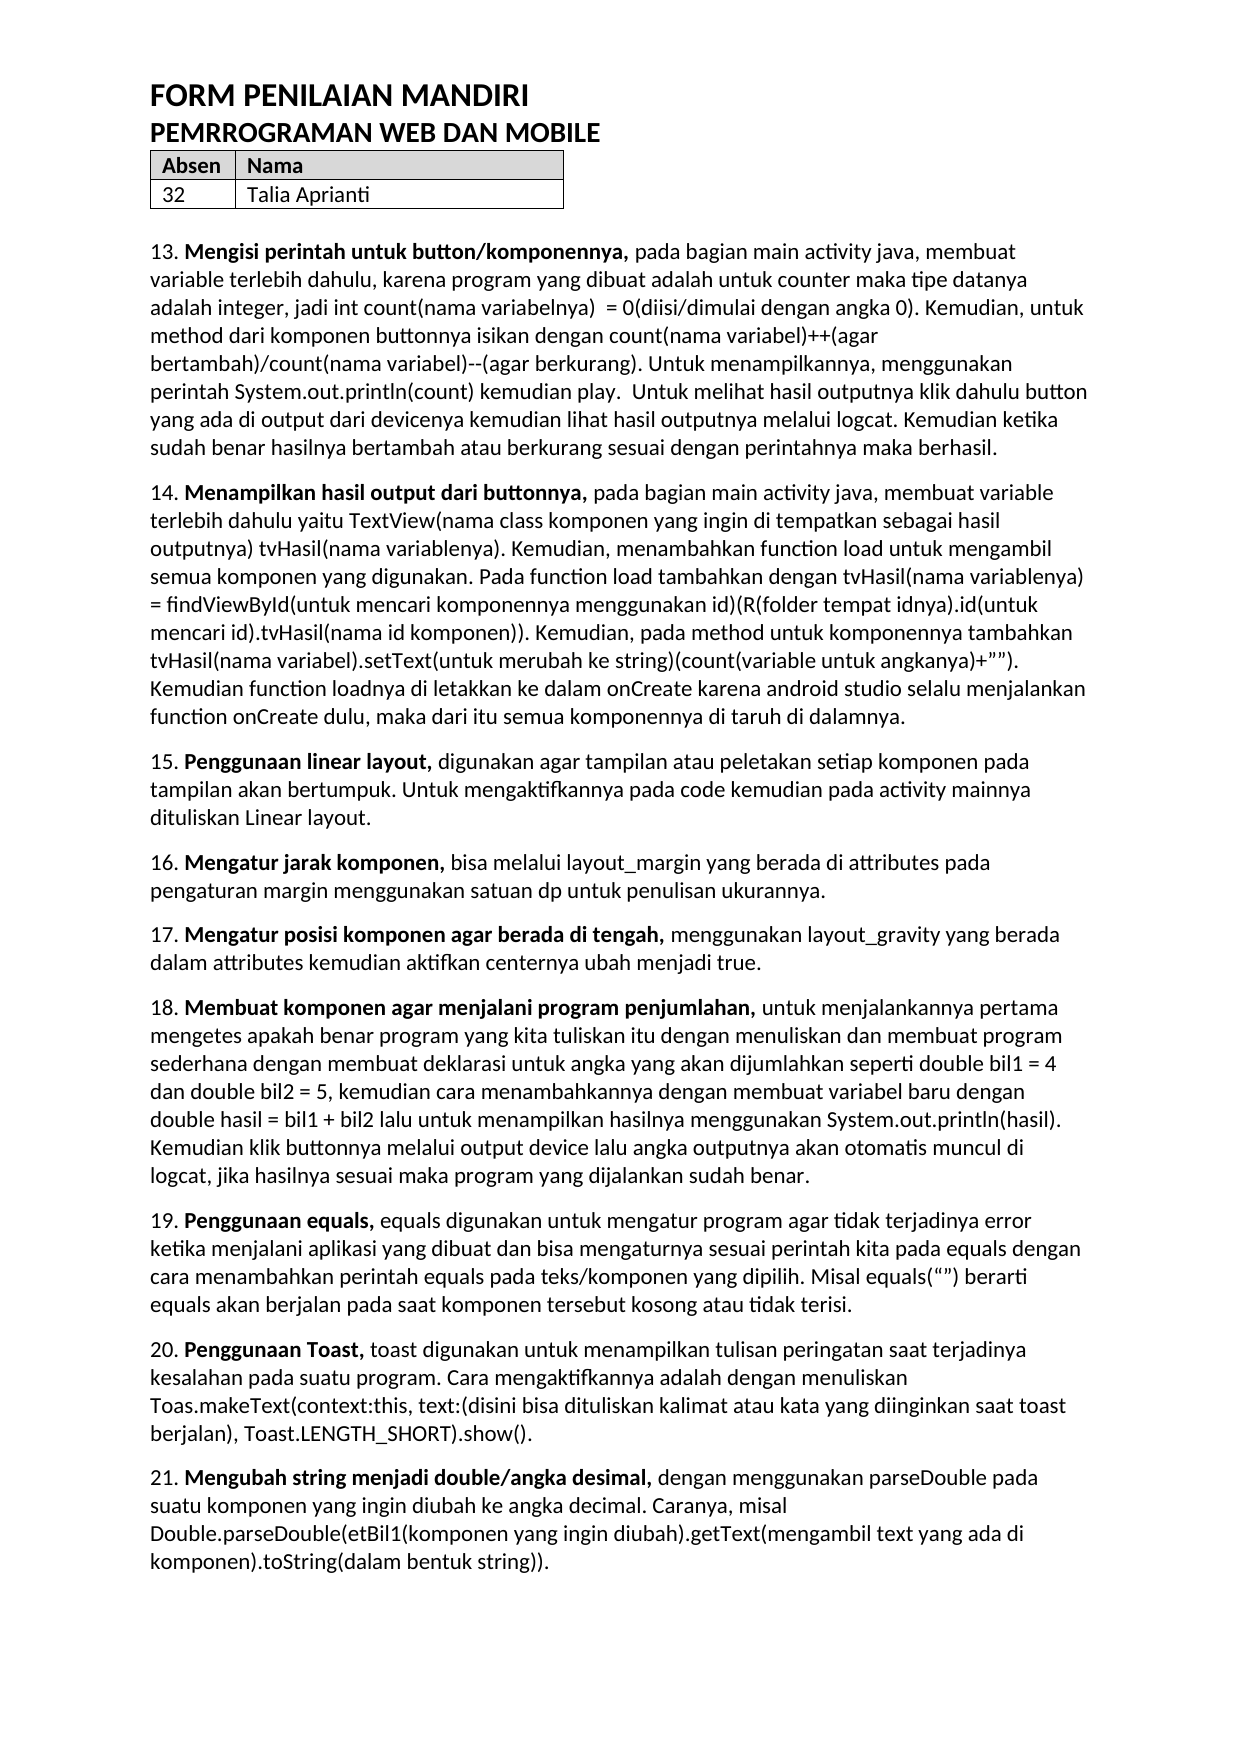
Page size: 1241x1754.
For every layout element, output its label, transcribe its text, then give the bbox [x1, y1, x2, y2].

list Mengubah string menjadi double/angka desimal, dengan menggunakan parseDouble pada suatu komponen yang ingin diubah ke angka decimal. Caranya, misal Double.parseDouble(etBil1(komponen yang ingin diubah).getText(mengambil text yang ada di komponen).toString(dalam bentuk string)). [150, 1463, 1090, 1576]
list Penggunaan linear layout, digunakan agar tampilan atau peletakan setiap komponen pada tampilan akan bertumpuk. Untuk mengaktifkannya pada code kemudian pada activity mainnya dituliskan Linear layout. [372, 747, 1090, 831]
list Mengisi perintah untuk button/komponennya, pada bagian main activity java, membuat variable terlebih dahulu, karena program yang dibuat adalah untuk counter maka tipe datanya adalah integer, jadi int count(nama variabelnya) = 0(diisi/dimulai dengan angka 0). Kemudian, untuk method dari komponen buttonnya isikan dengan count(nama variabel)++(agar bertambah)/count(nama variabel)--(agar berkurang). Untuk menampilkannya, menggunakan perintah System.out.println(count) kemudian play. Untuk melihat hasil outputnya klik dahulu button yang ada di output dari devicenya kemudian lihat hasil outputnya melalui logcat. Kemudian ketika sudah benar hasilnya bertambah atau berkurang sesuai dengan perintahnya maka berhasil. [150, 237, 1090, 461]
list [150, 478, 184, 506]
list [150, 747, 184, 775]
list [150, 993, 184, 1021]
list Membuat komponen agar menjalani program penjumlahan, untuk menjalankannya pertama mengetes apakah benar program yang kita tuliskan itu dengan menuliskan dan membuat program sederhana dengan membuat deklarasi untuk angka yang akan dijumlahkan seperti double bil1 = 4 dan double bil2 = 5, kemudian cara menambahkannya dengan membuat variabel baru dengan double hasil = bil1 + bil2 lalu untuk menampilkan hasilnya menggunakan System.out.println(hasil). Kemudian klik buttonnya melalui output device lalu angka outputnya akan otomatis muncul di logcat, jika hasilnya sesuai maka program yang dijalankan sudah benar. [811, 993, 1090, 1189]
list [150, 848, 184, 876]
list Mengatur jarak komponen, bisa melalui layout_margin yang berada di attributes pada pengaturan margin menggunakan satuan dp untuk penulisan ukurannya. [827, 848, 1090, 904]
list Penggunaan Toast, toast digunakan untuk menampilkan tulisan peringatan saat terjadinya kesalahan pada suatu program. Cara mengaktifkannya adalah dengan menuliskan Toas.makeText(context:this, text:(disini bisa dituliskan kalimat atau kata yang diinginkan saat toast berjalan), Toast.LENGTH_SHORT).show(). [533, 1335, 1090, 1447]
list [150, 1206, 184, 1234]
list Mengatur posisi komponen agar berada di tengah, menggunakan layout_gravity yang berada dalam attributes kemudian aktifkan centernya ubah menjadi true. [150, 920, 1090, 976]
list Penggunaan equals, equals digunakan untuk mengatur program agar tidak terjadinya error ketika menjalani aplikasi yang dibuat dan bisa mengaturnya sesuai perintah kita pada equals dengan cara menambahkan perintah equals pada teks/komponen yang dipilih. Misal equals(“”) berarti equals akan berjalan pada saat komponen tersebut kosong atau tidak terisi. [854, 1206, 1090, 1318]
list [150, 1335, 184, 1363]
